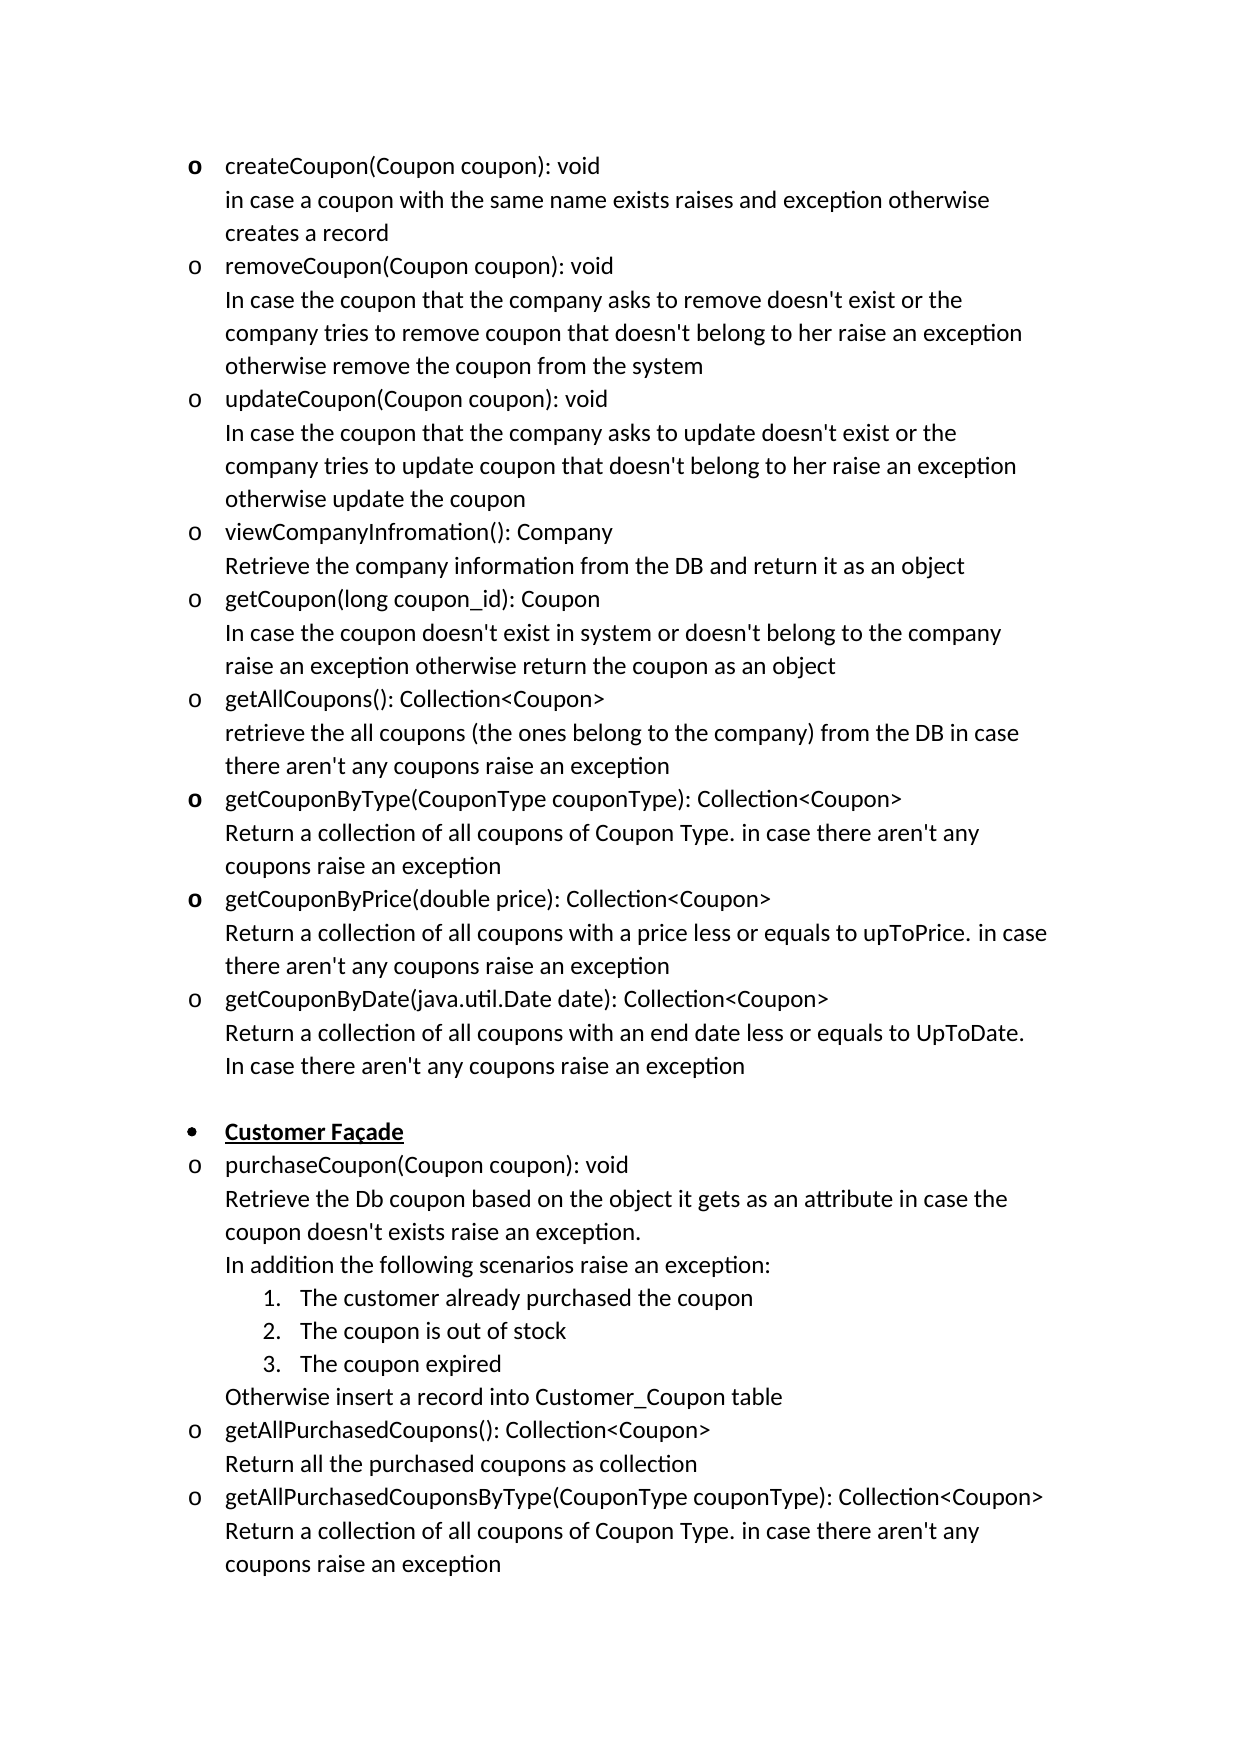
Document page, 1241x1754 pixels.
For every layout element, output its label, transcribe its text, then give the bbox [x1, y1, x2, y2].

list createCoupon(Coupon coupon): void in case a coupon with the same name exists raises and exception otherwise creates a record [187, 150, 1053, 248]
list getCouponByDate(java.util.Date date): Collection<Coupon> [187, 983, 1053, 1015]
list retrieve the all coupons (the ones belong to the company) from the DB in case there aren't any coupons raise an exception [225, 717, 1053, 781]
list Return a collection of all coupons with a price less or equals to upToPrice. in case there aren't any coupons raise an exception [225, 917, 1053, 981]
list In case there aren't any coupons raise an exception [225, 1051, 1053, 1081]
list The customer already purchased the coupon [262, 1282, 1053, 1313]
list updateCoupon(Coupon coupon): void In case the coupon that the company asks to update doesn't exist or the company tries to update coupon that doesn't belong to her raise an exception otherwise update the coupon [187, 383, 1053, 513]
list getCoupon(long coupon_id): Coupon In case the coupon doesn't exist in system or doesn't belong to the company raise an exception otherwise return the coupon as an object [187, 583, 1053, 681]
list getCouponByPrice(double price): Collection<Coupon> [187, 883, 1053, 915]
list getAllPurchasedCouponsByType(CouponType couponType): Collection<Coupon> Return a collection of all coupons of Coupon Type. in case there aren't any coupons raise an exception [187, 1481, 1053, 1579]
list getCouponByType(CouponType couponType): Collection<Coupon> [187, 783, 1053, 815]
list In case the coupon that the company asks to remove doesn't exist or the company tries to remove coupon that doesn't belong to her raise an exception otherwise remove the coupon from the system [225, 284, 1053, 381]
list The coupon is out of stock [262, 1315, 1053, 1346]
list Customer Façade [187, 1116, 1053, 1147]
list Otherwise insert a record into Customer_Coupon table [225, 1381, 1053, 1412]
list getAllPurchasedCoupons(): Collection<Coupon> Return all the purchased coupons as collection [187, 1414, 1053, 1479]
list getAllCoupons(): Collection<Coupon> [187, 683, 1053, 715]
list Return a collection of all coupons of Coupon Type. in case there aren't any coupons raise an exception [225, 817, 1053, 881]
list Return a collection of all coupons with an end date less or equals to UpToDate. [225, 1018, 1053, 1048]
list Retrieve the Db coupon based on the object it gets as an attribute in case the coupon doesn't exists raise an exception. In addition the following scenarios raise an exception: [225, 1183, 1053, 1280]
list The coupon expired [262, 1348, 1053, 1379]
list viewCompanyInfromation(): Company Retrieve the company information from the DB and return it as an object [187, 516, 1053, 581]
list purchaseCoupon(Coupon coupon): void [187, 1149, 1053, 1181]
list removeCoupon(Coupon coupon): void [187, 250, 1053, 282]
